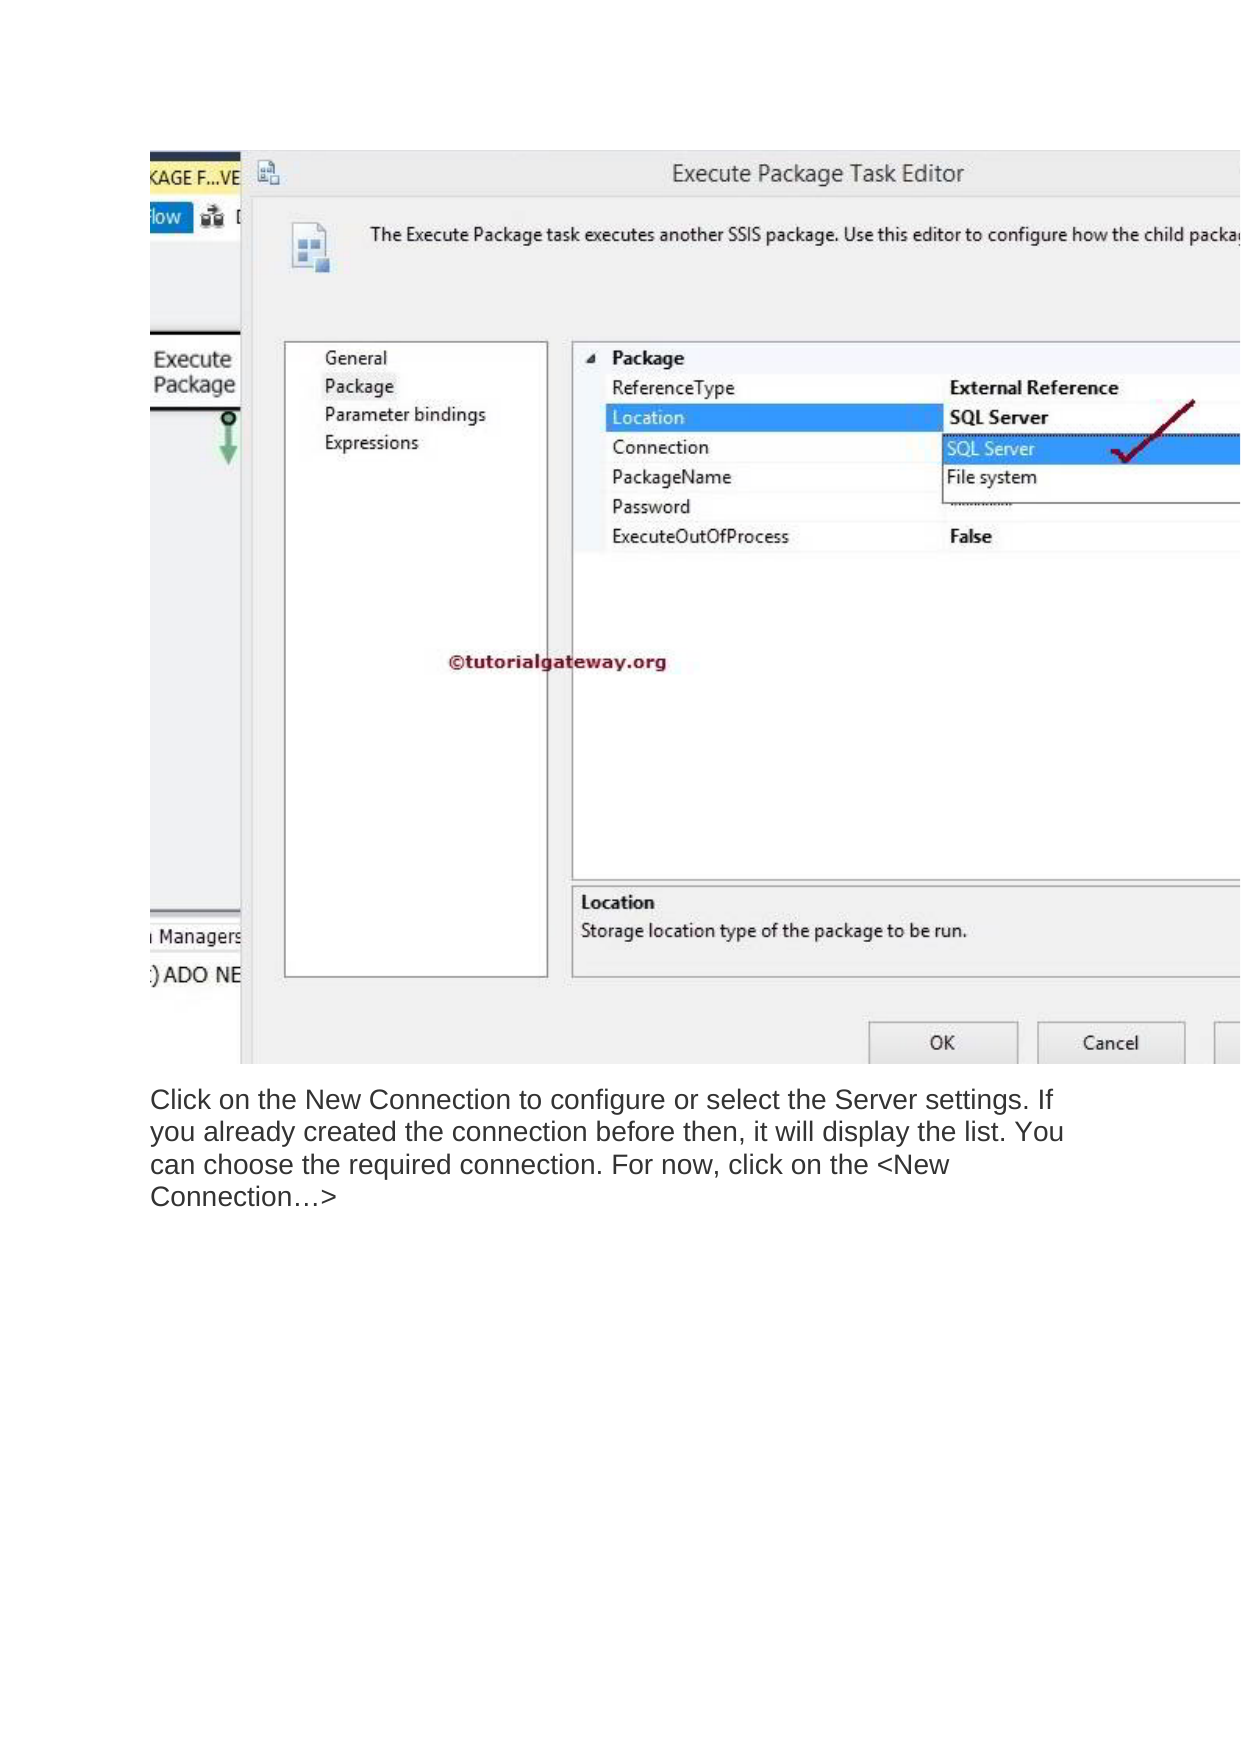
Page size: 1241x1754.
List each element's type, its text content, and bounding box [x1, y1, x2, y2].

text Click on the New Connection to configure or select the Server settings. If you already created the connection before then, it will display the list. You can choose the required connection. For now, click on the <New Connection…> [150, 1083, 1090, 1212]
picture [150, 150, 1241, 1064]
